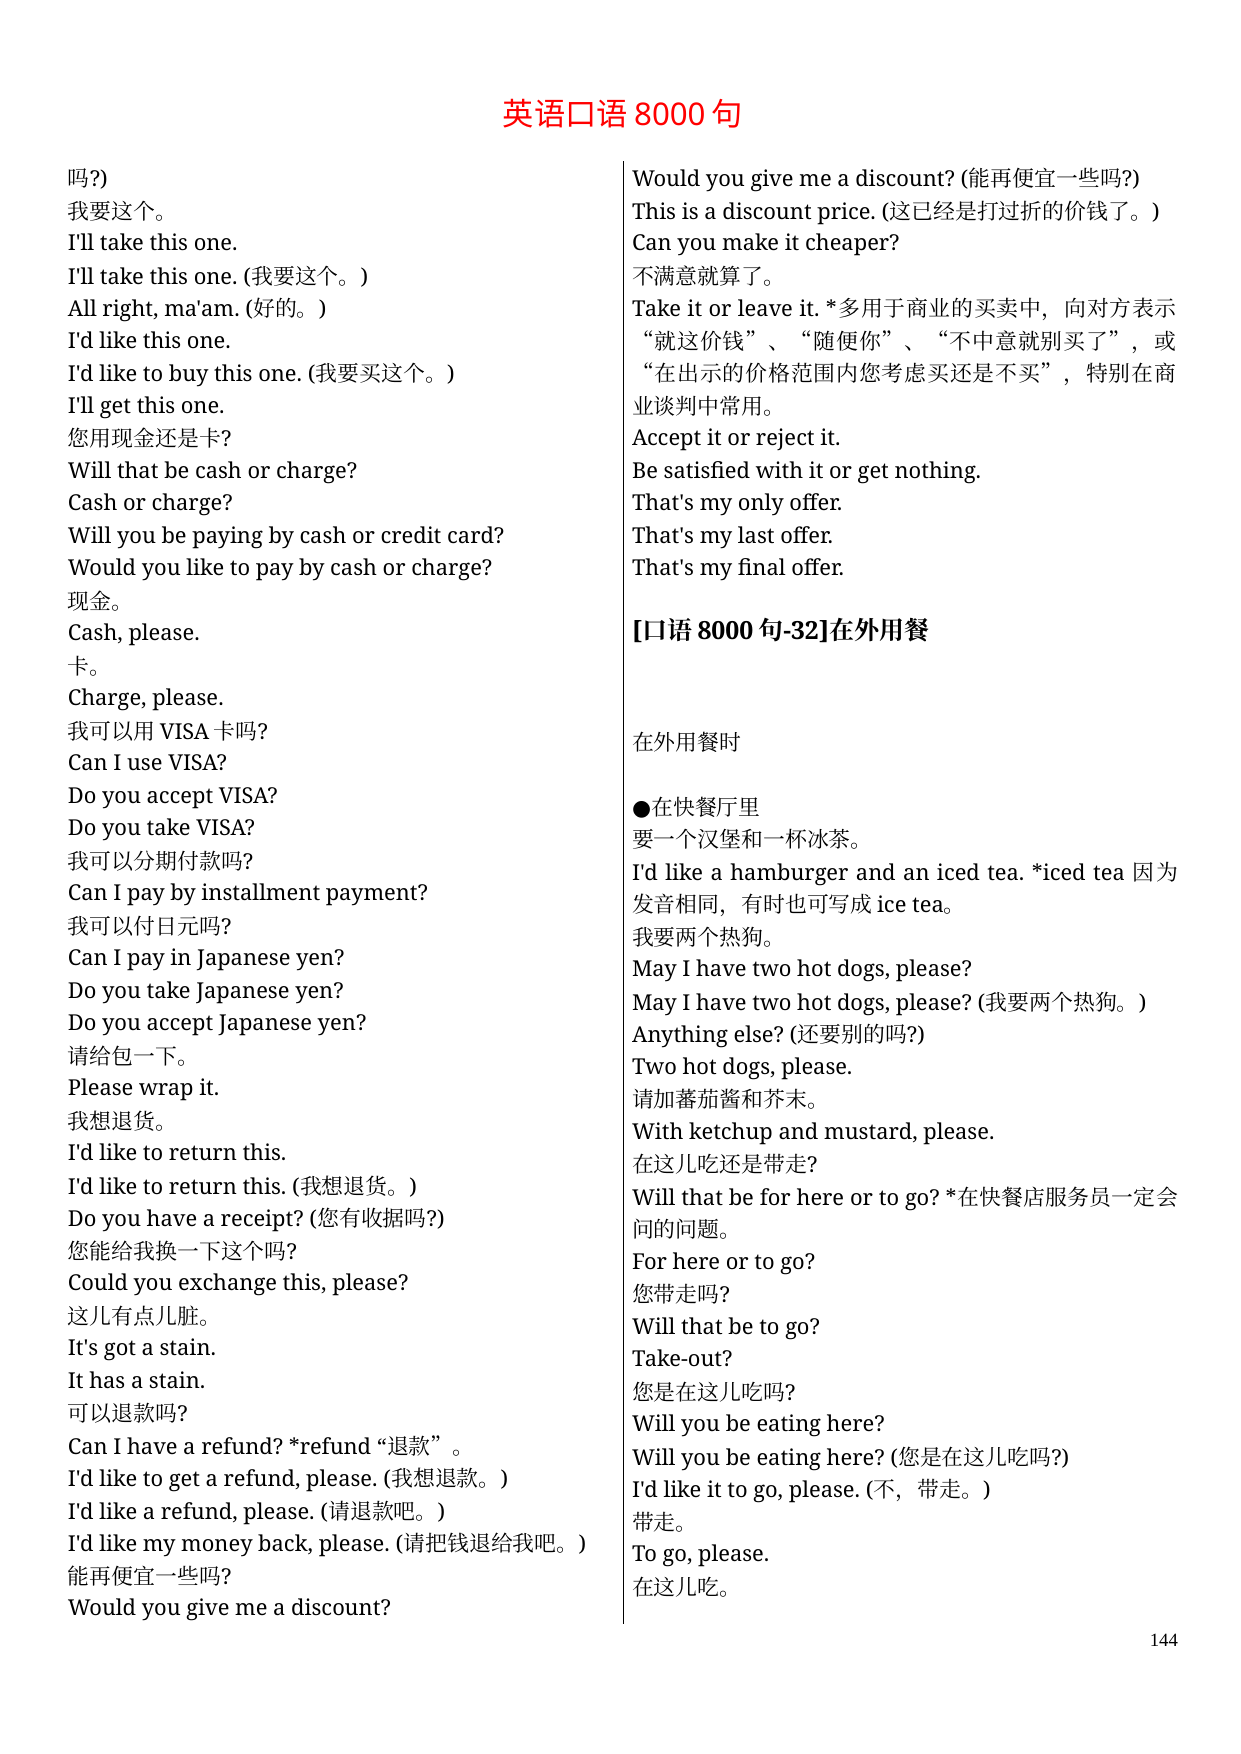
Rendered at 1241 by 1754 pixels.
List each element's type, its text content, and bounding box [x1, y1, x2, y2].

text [632, 724, 1178, 1602]
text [632, 161, 1178, 583]
subtitle [口语8000句-32]在外用餐 [632, 596, 1178, 661]
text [68, 161, 613, 1623]
